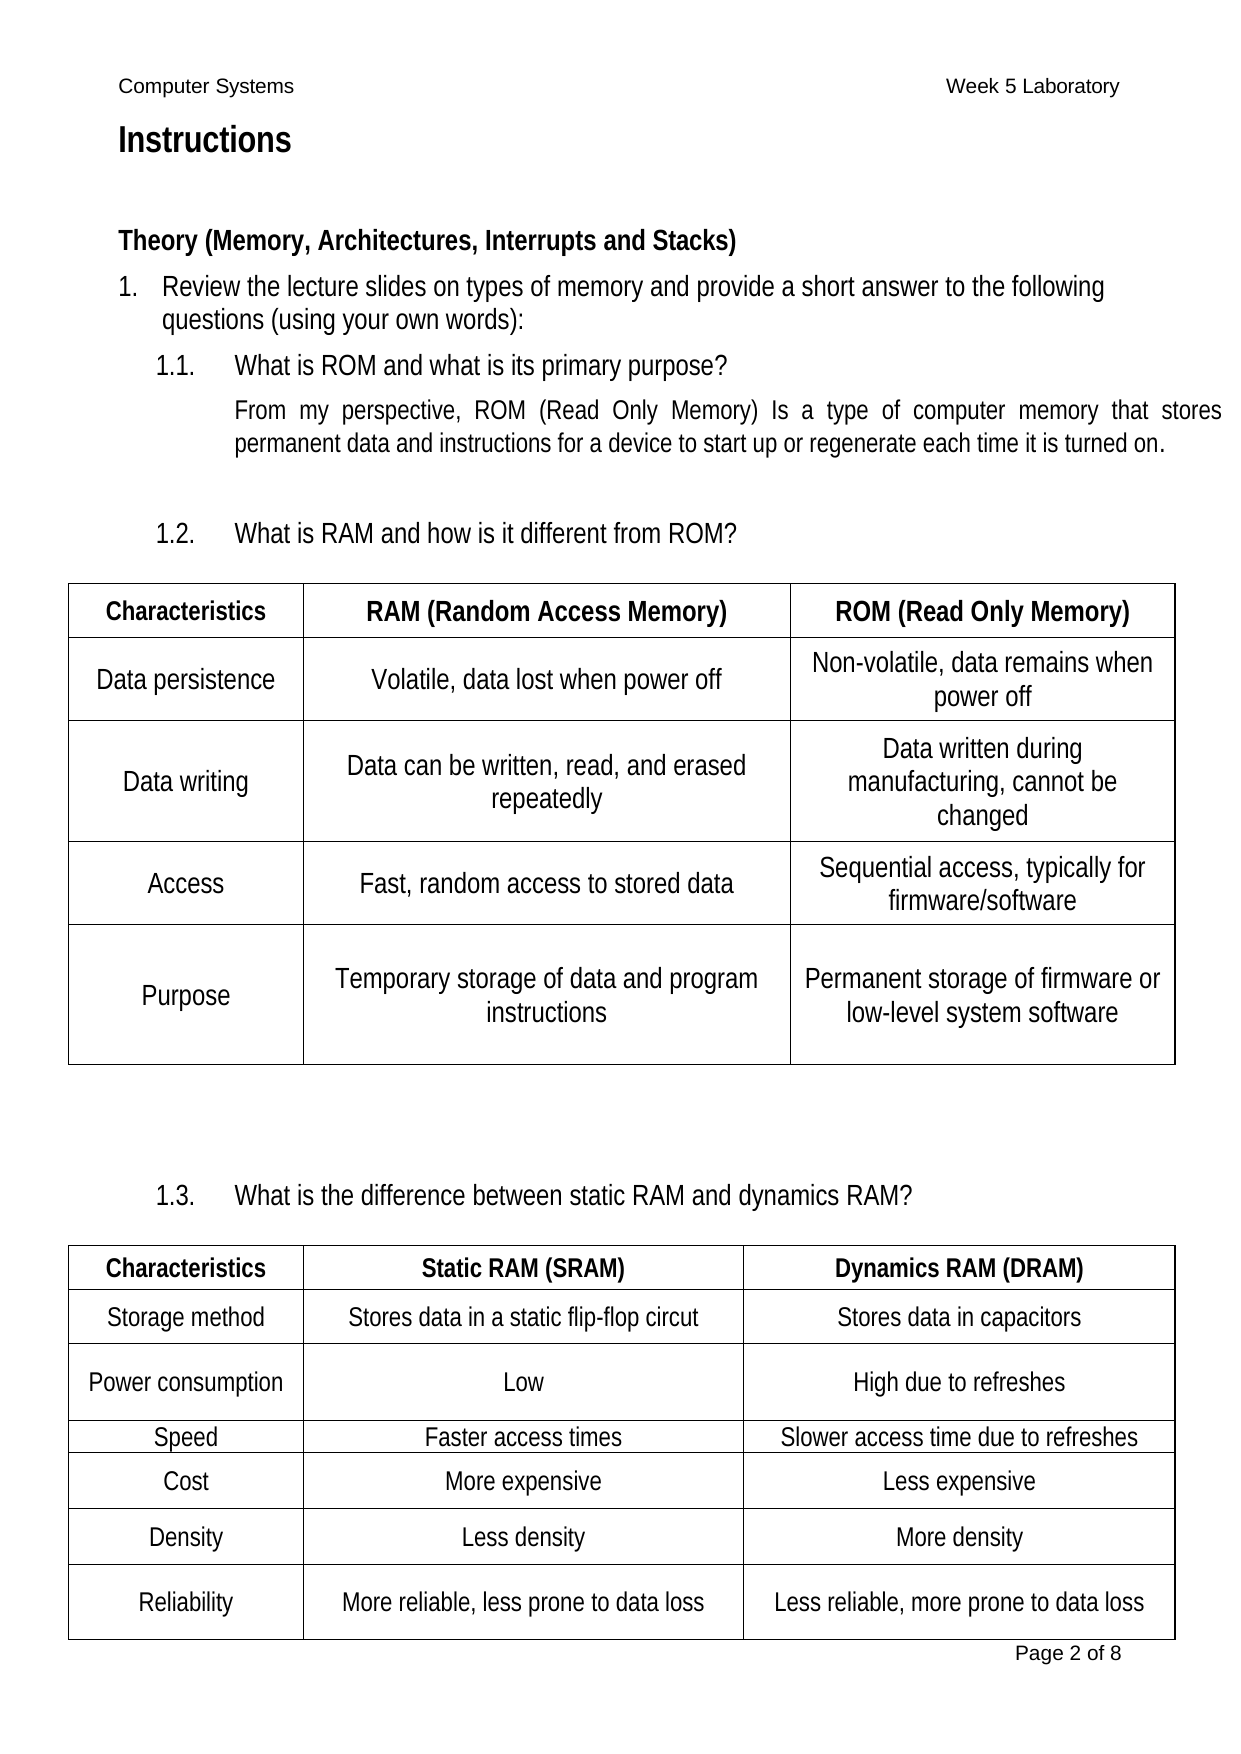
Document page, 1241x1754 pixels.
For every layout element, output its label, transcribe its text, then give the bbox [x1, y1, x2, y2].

table_cell Faster access times [304, 1421, 743, 1452]
table_cell Cost [69, 1453, 303, 1508]
table_cell Data written during manufacturing, cannot be changed [791, 721, 1174, 841]
table_cell Density [69, 1509, 303, 1564]
table_cell Low [304, 1344, 743, 1419]
table_cell Non-volatile, data remains when power off [791, 638, 1174, 720]
table_header Dynamics RAM (DRAM) [744, 1246, 1174, 1288]
table_cell More density [744, 1509, 1174, 1564]
table_cell Volatile, data lost when power off [304, 638, 790, 720]
table_cell Stores data in capacitors [744, 1290, 1174, 1343]
table_header Characteristics [69, 1246, 303, 1288]
table_cell Power consumption [69, 1344, 303, 1419]
table_cell Purpose [69, 925, 303, 1064]
list Review the lecture slides on types of memory and provide a short answer to the following questions (using your own words): [118, 269, 1117, 336]
table_cell Less expensive [744, 1453, 1174, 1508]
table_cell More expensive [304, 1453, 743, 1508]
table_cell Stores data in a static flip-flop circut [304, 1290, 743, 1343]
list From my perspective, ROM (Read Only Memory) Is a type of computer memory that stores permanent data and instructions for a device to start up or regenerate each time it is turned on. [234, 394, 1223, 458]
table_cell Fast, random access to stored data [304, 842, 790, 924]
table_header Characteristics [69, 584, 303, 637]
table_cell Sequential access, typically for firmware/software [791, 842, 1174, 924]
table_cell Less reliable, more prone to data loss [744, 1565, 1174, 1638]
table_header RAM (Random Access Memory) [304, 584, 790, 637]
table_cell Speed [69, 1421, 303, 1452]
table_cell Access [69, 842, 303, 924]
table_cell Data persistence [69, 638, 303, 720]
table_cell Less density [304, 1509, 743, 1564]
table_cell Temporary storage of data and program instructions [304, 925, 790, 1064]
table_header Static RAM (SRAM) [304, 1246, 743, 1288]
list What is the difference between static RAM and dynamics RAM? [156, 1178, 1223, 1211]
table_cell High due to refreshes [744, 1344, 1174, 1419]
table_cell Slower access time due to refreshes [744, 1421, 1174, 1452]
table_cell Data writing [69, 721, 303, 841]
subtitle Instructions [118, 118, 1223, 161]
table_cell Permanent storage of firmware or low-level system software [791, 925, 1174, 1064]
subtitle Theory (Memory, Architectures, Interrupts and Stacks) [118, 223, 1223, 257]
table_cell Storage method [69, 1290, 303, 1343]
table_cell More reliable, less prone to data loss [304, 1565, 743, 1638]
table_cell Reliability [69, 1565, 303, 1638]
table_header ROM (Read Only Memory) [791, 584, 1174, 637]
list What is ROM and what is its primary purpose? [156, 348, 1223, 382]
list What is RAM and how is it different from ROM? [156, 516, 1223, 550]
table_cell Data can be written, read, and erased repeatedly [304, 721, 790, 841]
